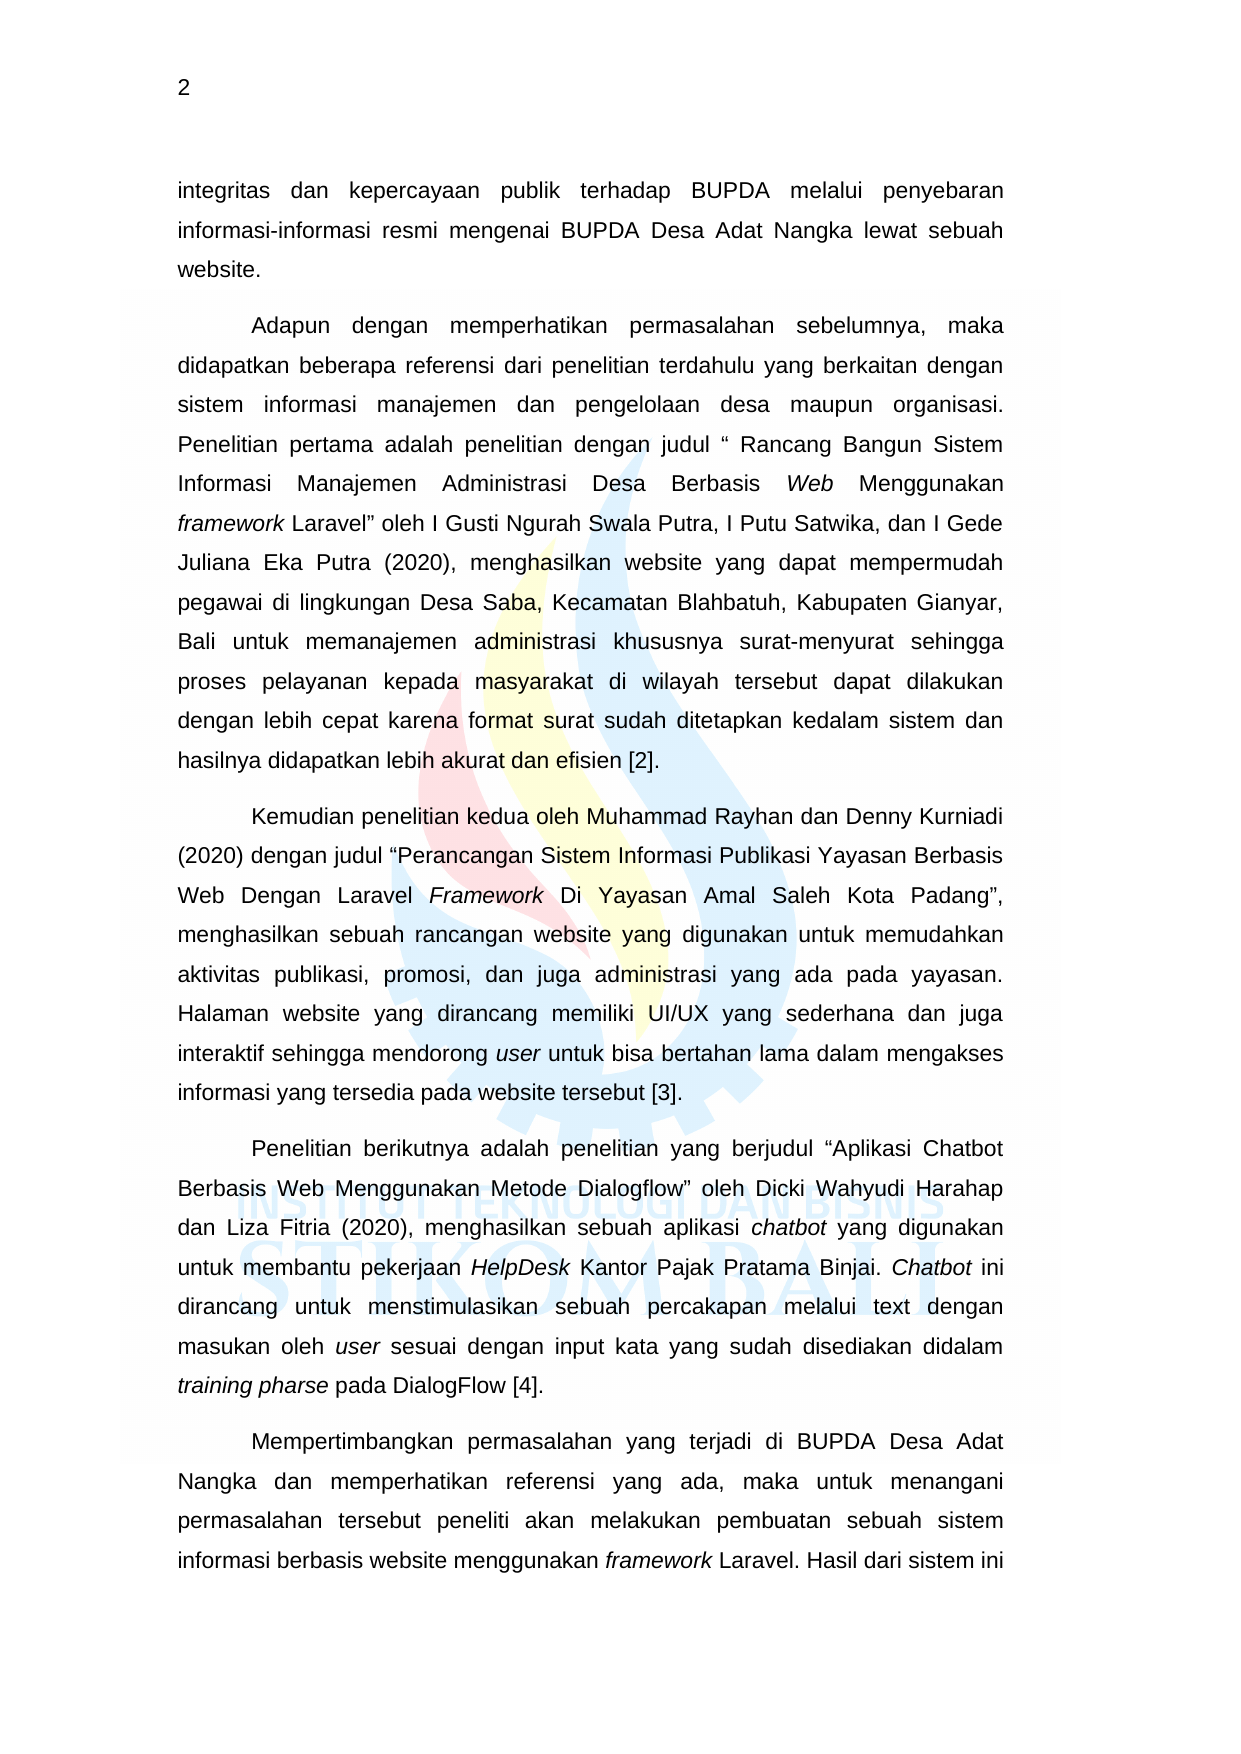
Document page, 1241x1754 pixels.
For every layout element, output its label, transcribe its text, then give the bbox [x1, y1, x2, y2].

text Kemudian penelitian kedua oleh Muhammad Rayhan dan Denny Kurniadi (2020) dengan judul “Perancangan Sistem Informasi Publikasi Yayasan Berbasis Web Dengan Laravel Framework Di Yayasan Amal Saleh Kota Padang”, menghasilkan sebuah rancangan website yang digunakan untuk memudahkan aktivitas publikasi, promosi, dan juga administrasi yang ada pada yayasan. Halaman website yang dirancang memiliki UI/UX yang sederhana dan juga interaktif sehingga mendorong user untuk bisa bertahan lama dalam mengakses informasi yang tersedia pada website tersebut [3]. [177, 803, 1004, 1105]
text Penelitian berikutnya adalah penelitian yang berjudul “Aplikasi Chatbot Berbasis Web Menggunakan Metode Dialogflow” oleh Dicki Wahyudi Harahap dan Liza Fitria (2020), menghasilkan sebuah aplikasi chatbot yang digunakan untuk membantu pekerjaan HelpDesk Kantor Pajak Pratama Binjai. Chatbot ini dirancang untuk menstimulasikan sebuah percakapan melalui text dengan masukan oleh user sesuai dengan input kata yang sudah disediakan didalam training pharse pada DialogFlow [4]. [177, 1135, 1004, 1398]
text Adapun dengan memperhatikan permasalahan sebelumnya, maka didapatkan beberapa referensi dari penelitian terdahulu yang berkaitan dengan sistem informasi manajemen dan pengelolaan desa maupun organisasi. Penelitian pertama adalah penelitian dengan judul “ Rancang Bangun Sistem Informasi Manajemen Administrasi Desa Berbasis Web Menggunakan framework Laravel” oleh I Gusti Ngurah Swala Putra, I Putu Satwika, dan I Gede Juliana Eka Putra (2020), menghasilkan website yang dapat mempermudah pegawai di lingkungan Desa Saba, Kecamatan Blahbatuh, Kabupaten Gianyar, Bali untuk memanajemen administrasi khususnya surat-menyurat sehingga proses pelayanan kepada masyarakat di wilayah tersebut dapat dilakukan dengan lebih cepat karena format surat sudah ditetapkan kedalam sistem dan hasilnya didapatkan lebih akurat dan efisien [2]. [177, 312, 1004, 773]
